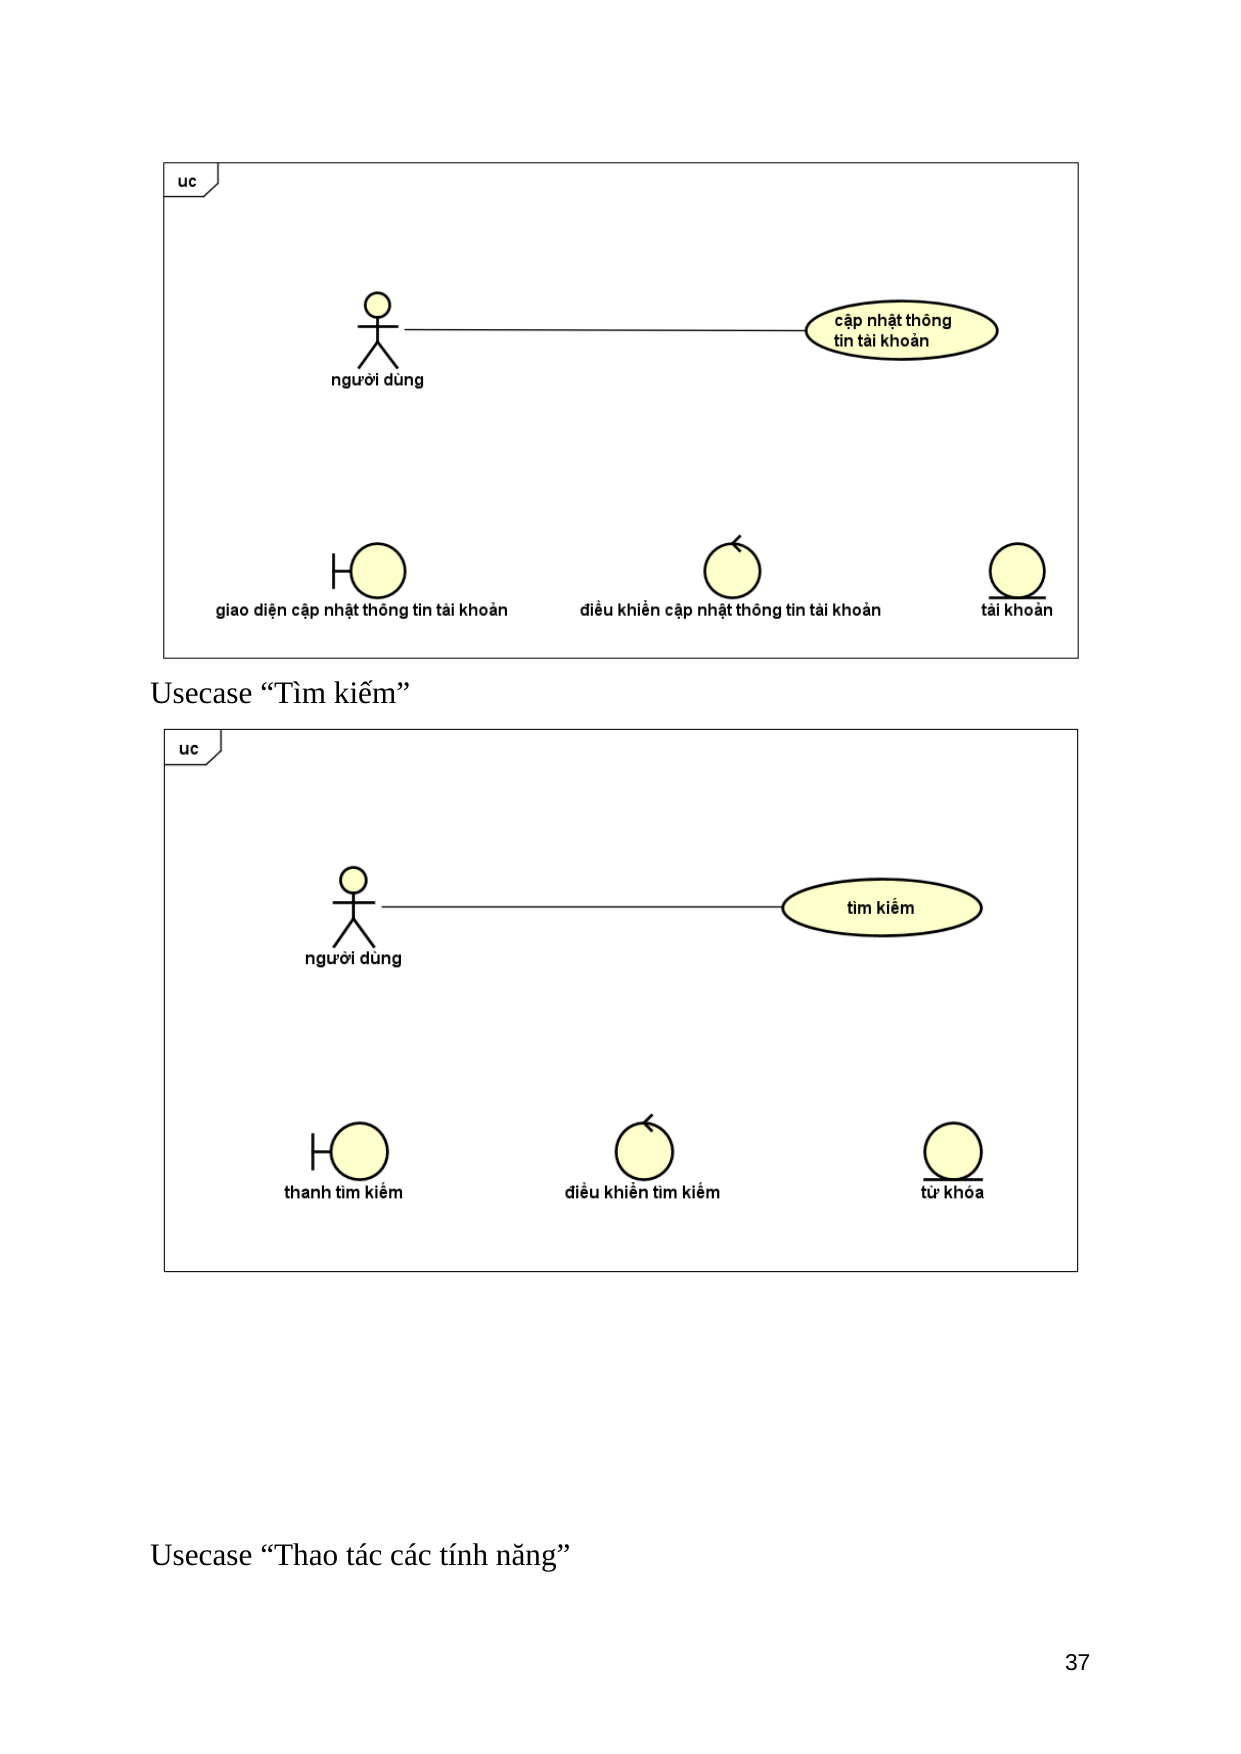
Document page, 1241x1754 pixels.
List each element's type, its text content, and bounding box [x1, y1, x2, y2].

picture [150, 150, 1091, 671]
picture [150, 716, 1091, 1285]
text Usecase “Tìm kiếm” [150, 675, 1090, 711]
text Usecase “Thao tác các tính năng” [150, 1536, 1090, 1572]
